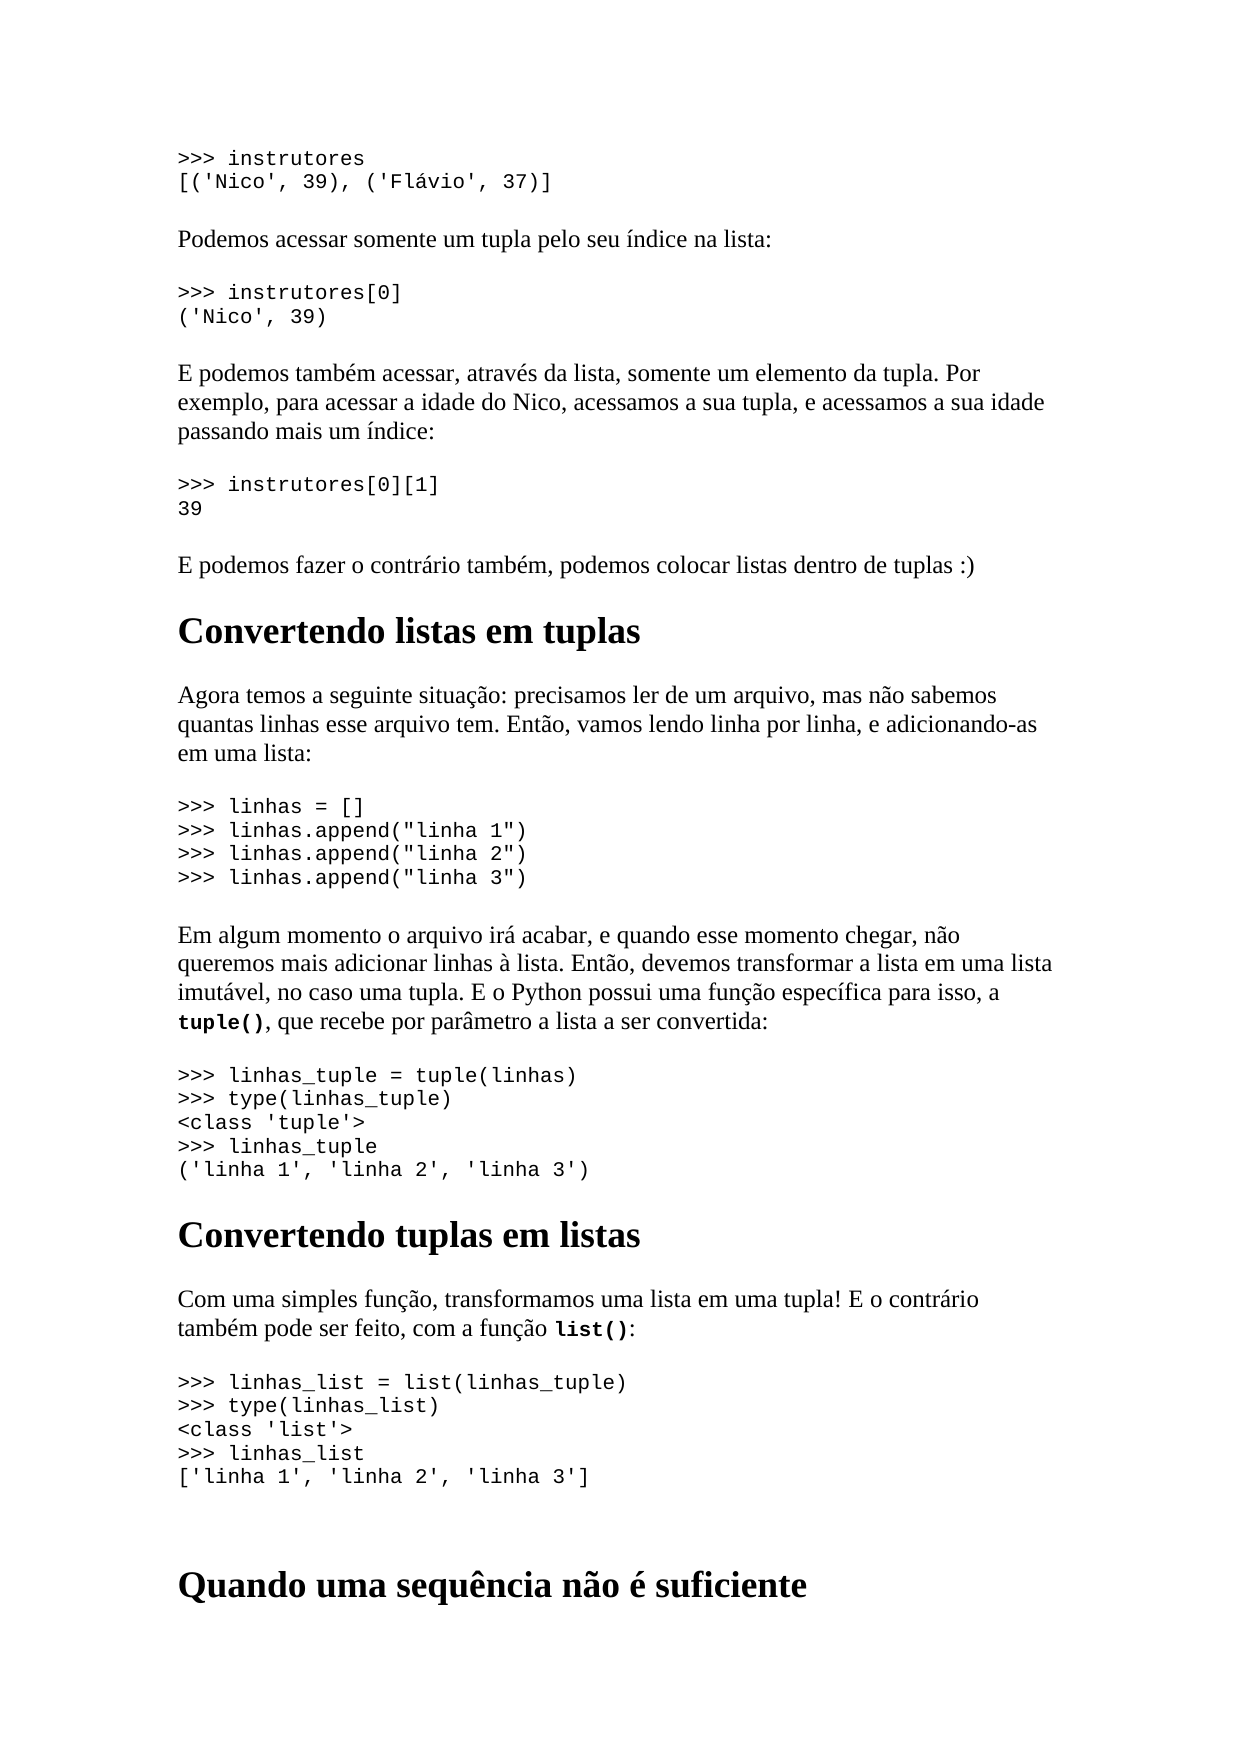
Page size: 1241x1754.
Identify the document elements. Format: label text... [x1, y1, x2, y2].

text >>> instrutores[0] [177, 282, 1063, 306]
text ('Nico', 39) [177, 306, 1063, 329]
text <class 'list'> [177, 1419, 1063, 1443]
text >>> linhas_list = list(linhas_tuple) [177, 1372, 1063, 1396]
text >>> linhas.append("linha 2") [177, 843, 1063, 867]
text >>> linhas_list [177, 1443, 1063, 1466]
text >>> linhas.append("linha 1") [177, 819, 1063, 843]
text >>> linhas = [] [177, 796, 1063, 819]
text >>> type(linhas_list) [177, 1396, 1063, 1419]
text >>> linhas_tuple [177, 1136, 1063, 1159]
text <class 'tuple'> [177, 1112, 1063, 1136]
text 39 [177, 497, 1063, 521]
text E podemos também acessar, através da lista, somente um elemento da tupla. Por exemplo, para acessar a idade do Nico, acessamos a sua tupla, e acessamos a sua idade passando mais um índice: [177, 358, 1063, 445]
text >>> linhas_tuple = tuple(linhas) [177, 1065, 1063, 1088]
text Podemos acessar somente um tupla pelo seu índice na lista: [177, 224, 1063, 253]
subtitle Convertendo listas em tuplas [177, 608, 1063, 651]
text >>> instrutores[0][1] [177, 474, 1063, 497]
text >>> type(linhas_tuple) [177, 1088, 1063, 1112]
subtitle Quando uma sequência não é suficiente [177, 1562, 1063, 1606]
text Com uma simples função, transformamos uma lista em uma tupla! E o contrário também pode ser feito, com a função list(): [177, 1284, 1063, 1343]
text ['linha 1', 'linha 2', 'linha 3'] [177, 1466, 1063, 1490]
text [('Nico', 39), ('Flávio', 37)] [177, 171, 1063, 195]
text Em algum momento o arquivo irá acabar, e quando esse momento chegar, não queremos mais adicionar linhas à lista. Então, devemos transformar a lista em uma lista imutável, no caso uma tupla. E o Python possui uma função específica para isso, a tuple(), que recebe por parâmetro a lista a ser convertida: [177, 920, 1063, 1036]
subtitle Convertendo tuplas em listas [177, 1212, 1063, 1255]
text E podemos fazer o contrário também, podemos colocar listas dentro de tuplas :) [177, 550, 1063, 579]
text >>> linhas.append("linha 3") [177, 867, 1063, 891]
text >>> instrutores [177, 148, 1063, 171]
text Agora temos a seguinte situação: precisamos ler de um arquivo, mas não sabemos quantas linhas esse arquivo tem. Então, vamos lendo linha por linha, e adicionando-as em uma lista: [177, 681, 1063, 767]
text ('linha 1', 'linha 2', 'linha 3') [177, 1159, 1063, 1183]
